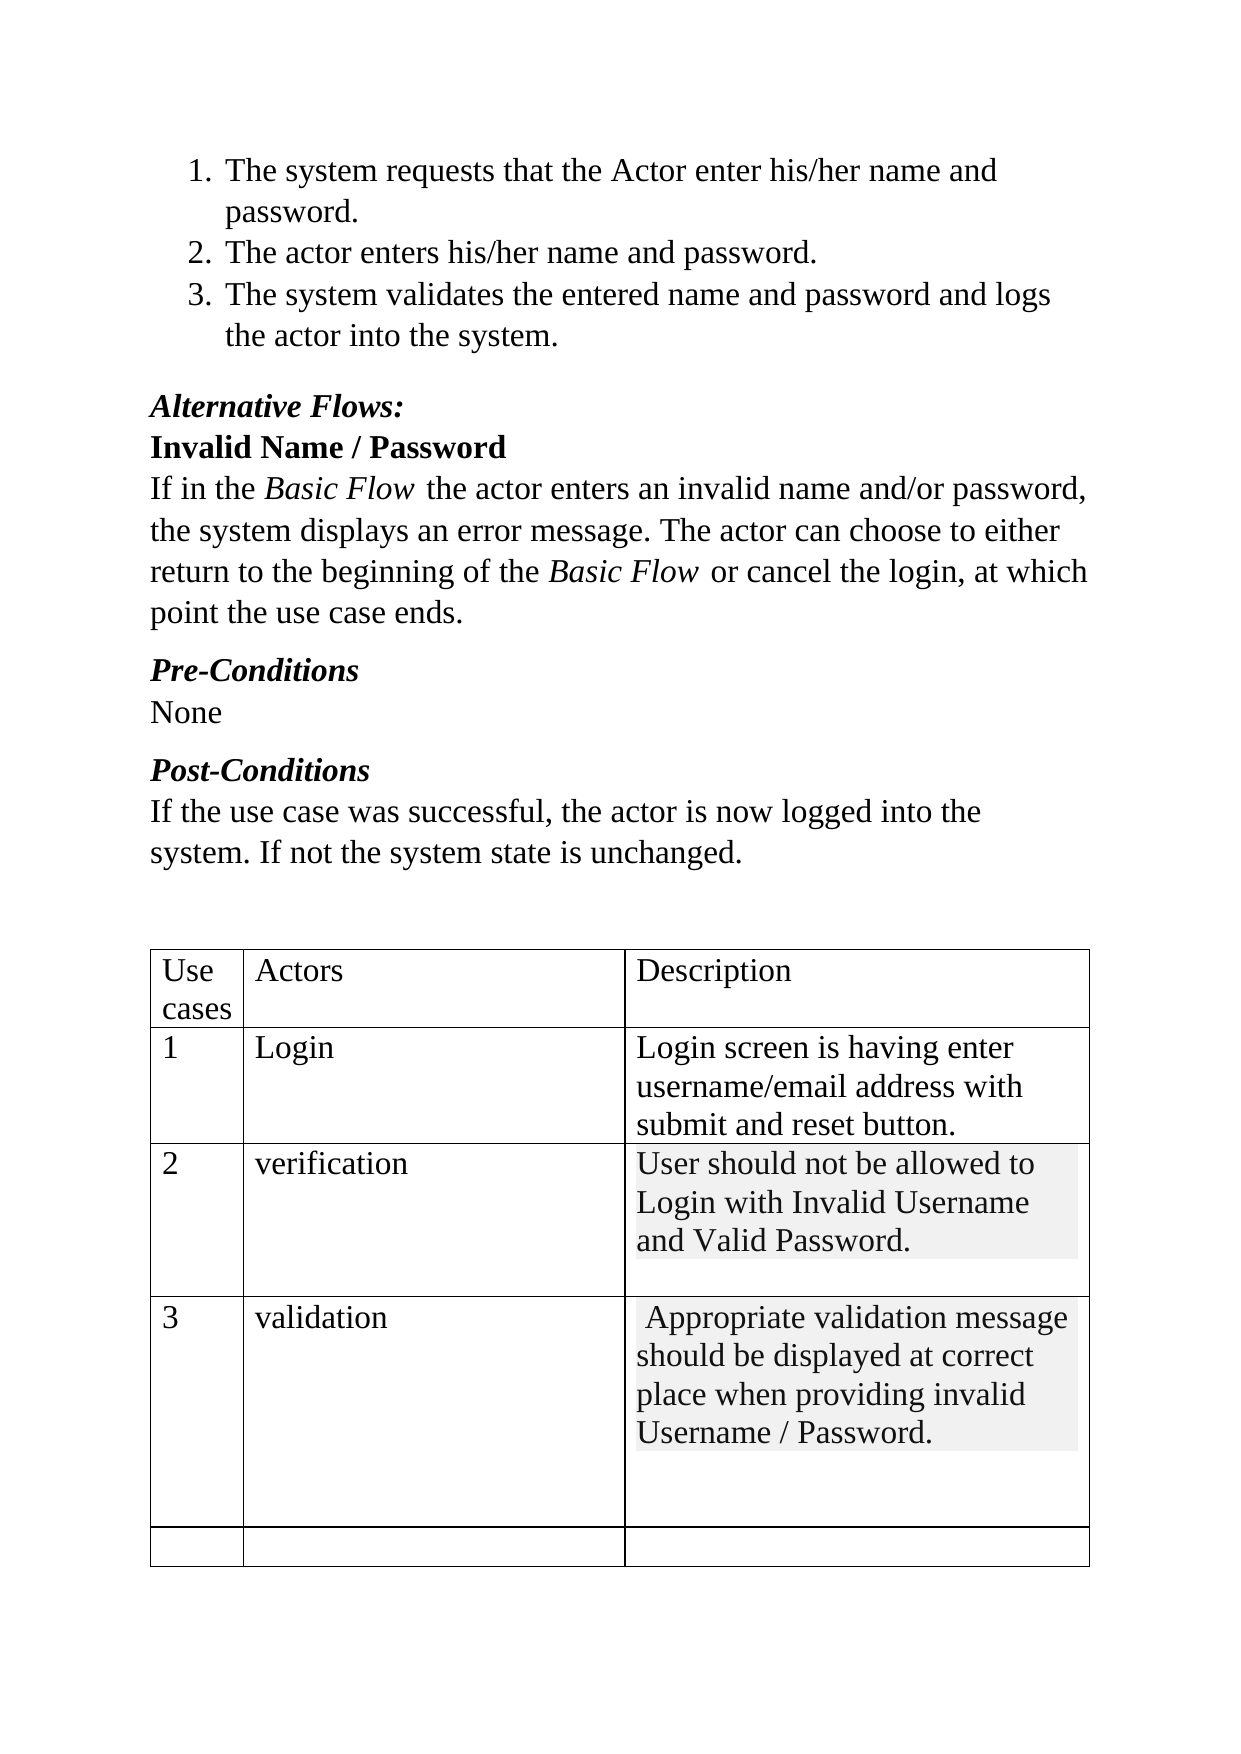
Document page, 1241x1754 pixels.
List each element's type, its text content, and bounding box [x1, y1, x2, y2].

table_header Actors [244, 950, 624, 1027]
table_cell Login screen is having enter username/email address with submit and reset button. [626, 1028, 1089, 1143]
table_cell 1 [151, 1028, 243, 1143]
text None [150, 692, 1090, 730]
text Invalid Name / Password If in the Basic Flow the actor enters an invalid name and/or password, the system displays an error message. The actor can choose to either return to the beginning of the Basic Flow or cancel the login, at which point the use case ends. [150, 427, 1090, 631]
subtitle Alternative Flows: [150, 386, 1090, 424]
list The actor enters his/her name and password. [187, 233, 1090, 271]
table_cell User should not be allowed to Login with Invalid Username and Valid Password. [626, 1144, 1089, 1296]
subtitle Pre-Conditions [150, 651, 1090, 689]
table_cell [244, 1528, 624, 1566]
list The system validates the entered name and password and logs the actor into the system. [187, 274, 1090, 354]
list The system requests that the Actor enter his/her name and password. [187, 150, 1090, 230]
table_cell Login [244, 1028, 624, 1143]
table_cell [626, 1528, 1089, 1566]
table_header Use cases [151, 950, 243, 1027]
table_cell Appropriate validation message should be displayed at correct place when providing invalid Username / Password. [626, 1297, 1089, 1526]
table_header Description [626, 950, 1089, 1027]
text If the use case was successful, the actor is now logged into the system. If not the system state is unchanged. [150, 791, 1090, 871]
table_cell verification [244, 1144, 624, 1296]
table_cell validation [244, 1297, 624, 1526]
table_cell 3 [151, 1297, 243, 1526]
subtitle Post-Conditions [150, 750, 1090, 788]
table_cell [151, 1528, 243, 1566]
table_cell 2 [151, 1144, 243, 1296]
